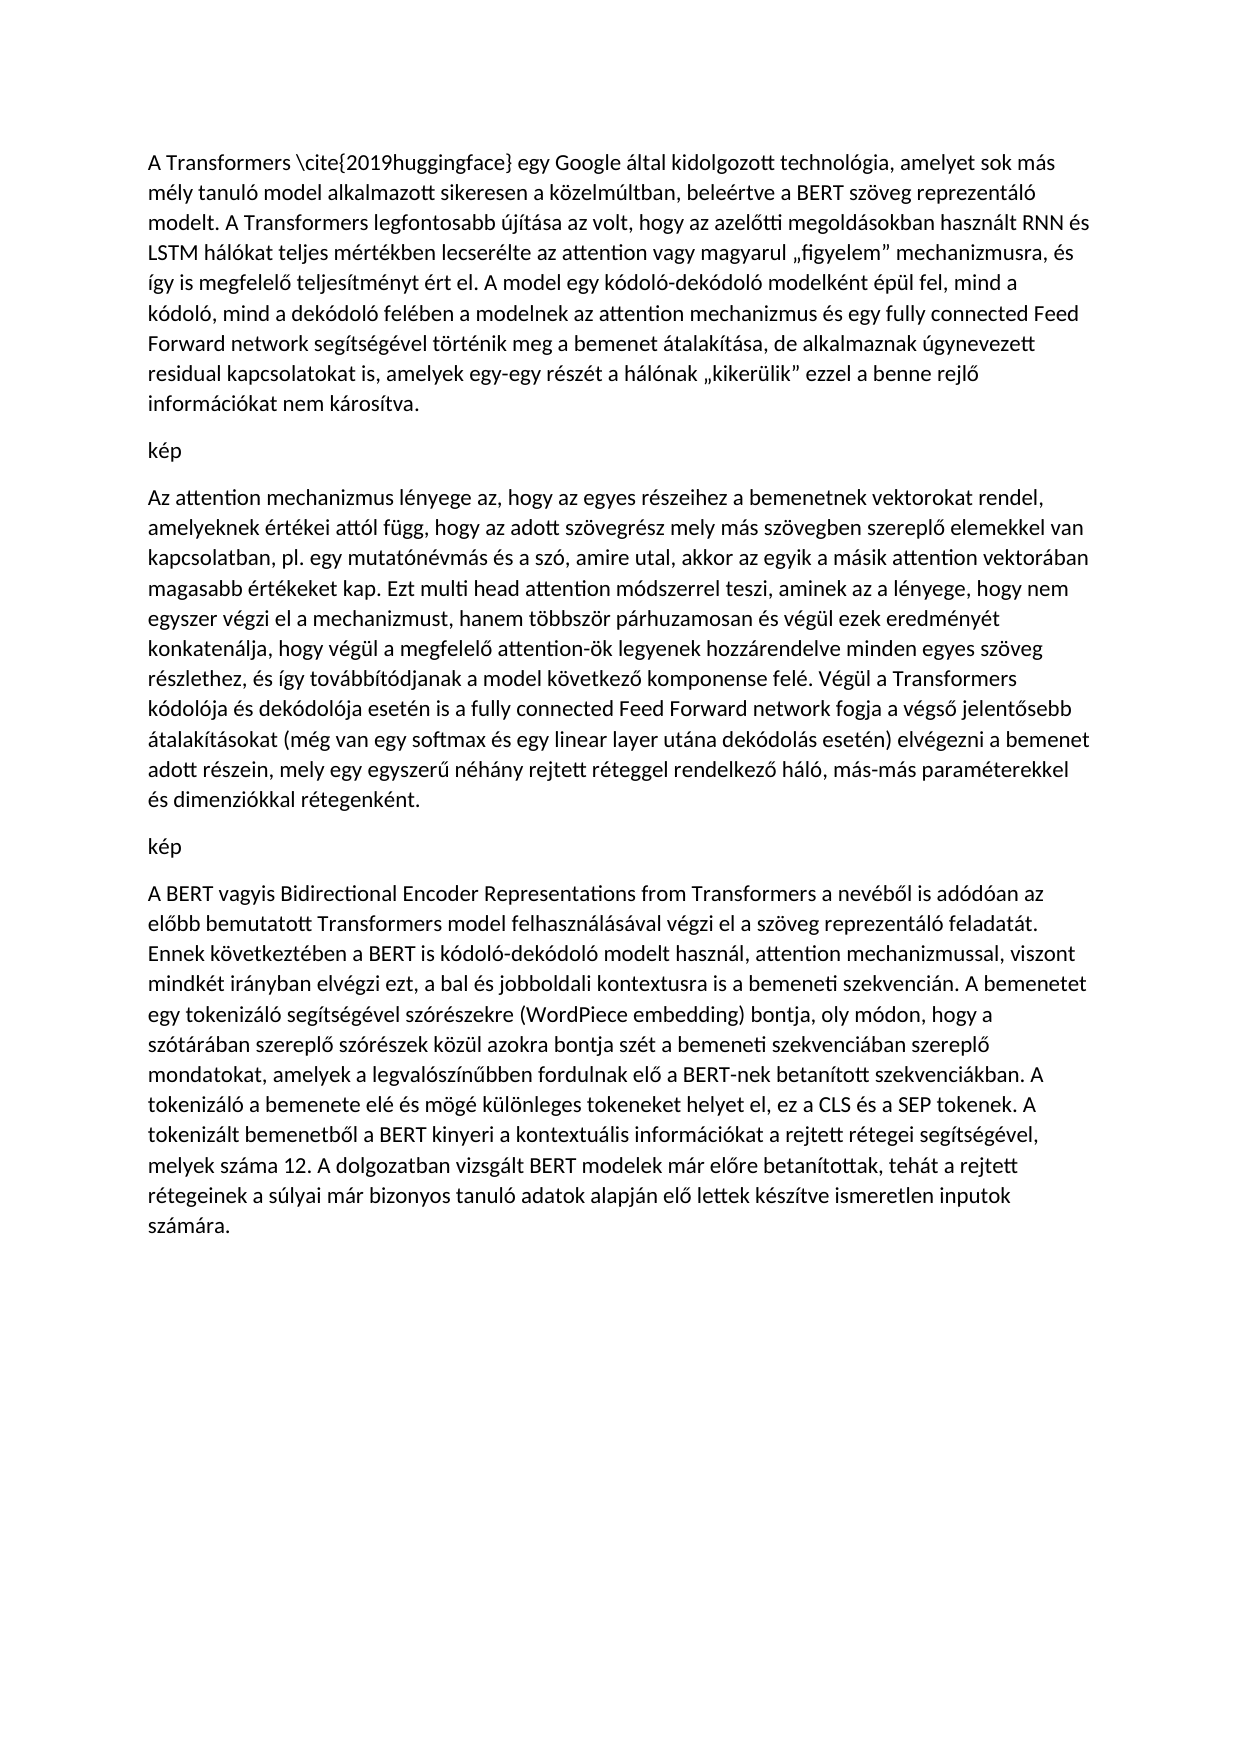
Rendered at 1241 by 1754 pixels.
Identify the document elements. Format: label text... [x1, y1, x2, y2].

text A Transformers \cite{2019huggingface} egy Google által kidolgozott technológia, amelyet sok más mély tanuló model alkalmazott sikeresen a közelmúltban, beleértve a BERT szöveg reprezentáló modelt. A Transformers legfontosabb újítása az volt, hogy az azelőtti megoldásokban használt RNN és LSTM hálókat teljes mértékben lecserélte az attention vagy magyarul „figyelem” mechanizmusra, és így is megfelelő teljesítményt ért el. A model egy kódoló-dekódoló modelként épül fel, mind a kódoló, mind a dekódoló felében a modelnek az attention mechanizmus és egy fully connected Feed Forward network segítségével történik meg a bemenet átalakítása, de alkalmaznak úgynevezett residual kapcsolatokat is, amelyek egy-egy részét a hálónak „kikerülik” ezzel a benne rejlő információkat nem károsítva. [148, 148, 1093, 417]
text kép [148, 436, 1093, 464]
text kép [148, 832, 1093, 860]
text A BERT vagyis Bidirectional Encoder Representations from Transformers a nevéből is adódóan az előbb bemutatott Transformers model felhasználásával végzi el a szöveg reprezentáló feladatát. Ennek következtében a BERT is kódoló-dekódoló modelt használ, attention mechanizmussal, viszont mindkét irányban elvégzi ezt, a bal és jobboldali kontextusra is a bemeneti szekvencián. A bemenetet egy tokenizáló segítségével szórészekre (WordPiece embedding) bontja, oly módon, hogy a szótárában szereplő szórészek közül azokra bontja szét a bemeneti szekvenciában szereplő mondatokat, amelyek a legvalószínűbben fordulnak elő a BERT-nek betanított szekvenciákban. A tokenizáló a bemenete elé és mögé különleges tokeneket helyet el, ez a CLS és a SEP tokenek. A tokenizált bemenetből a BERT kinyeri a kontextuális információkat a rejtett rétegei segítségével, melyek száma 12. A dolgozatban vizsgált BERT modelek már előre betanítottak, tehát a rejtett rétegeinek a súlyai már bizonyos tanuló adatok alapján elő lettek készítve ismeretlen inputok számára. [148, 879, 1093, 1239]
text Az attention mechanizmus lényege az, hogy az egyes részeihez a bemenetnek vektorokat rendel, amelyeknek értékei attól függ, hogy az adott szövegrész mely más szövegben szereplő elemekkel van kapcsolatban, pl. egy mutatónévmás és a szó, amire utal, akkor az egyik a másik attention vektorában magasabb értékeket kap. Ezt multi head attention módszerrel teszi, aminek az a lényege, hogy nem egyszer végzi el a mechanizmust, hanem többször párhuzamosan és végül ezek eredményét konkatenálja, hogy végül a megfelelő attention-ök legyenek hozzárendelve minden egyes szöveg részlethez, és így továbbítódjanak a model következő komponense felé. Végül a Transformers kódolója és dekódolója esetén is a fully connected Feed Forward network fogja a végső jelentősebb átalakításokat (még van egy softmax és egy linear layer utána dekódolás esetén) elvégezni a bemenet adott részein, mely egy egyszerű néhány rejtett réteggel rendelkező háló, más-más paraméterekkel és dimenziókkal rétegenként. [148, 483, 1093, 813]
